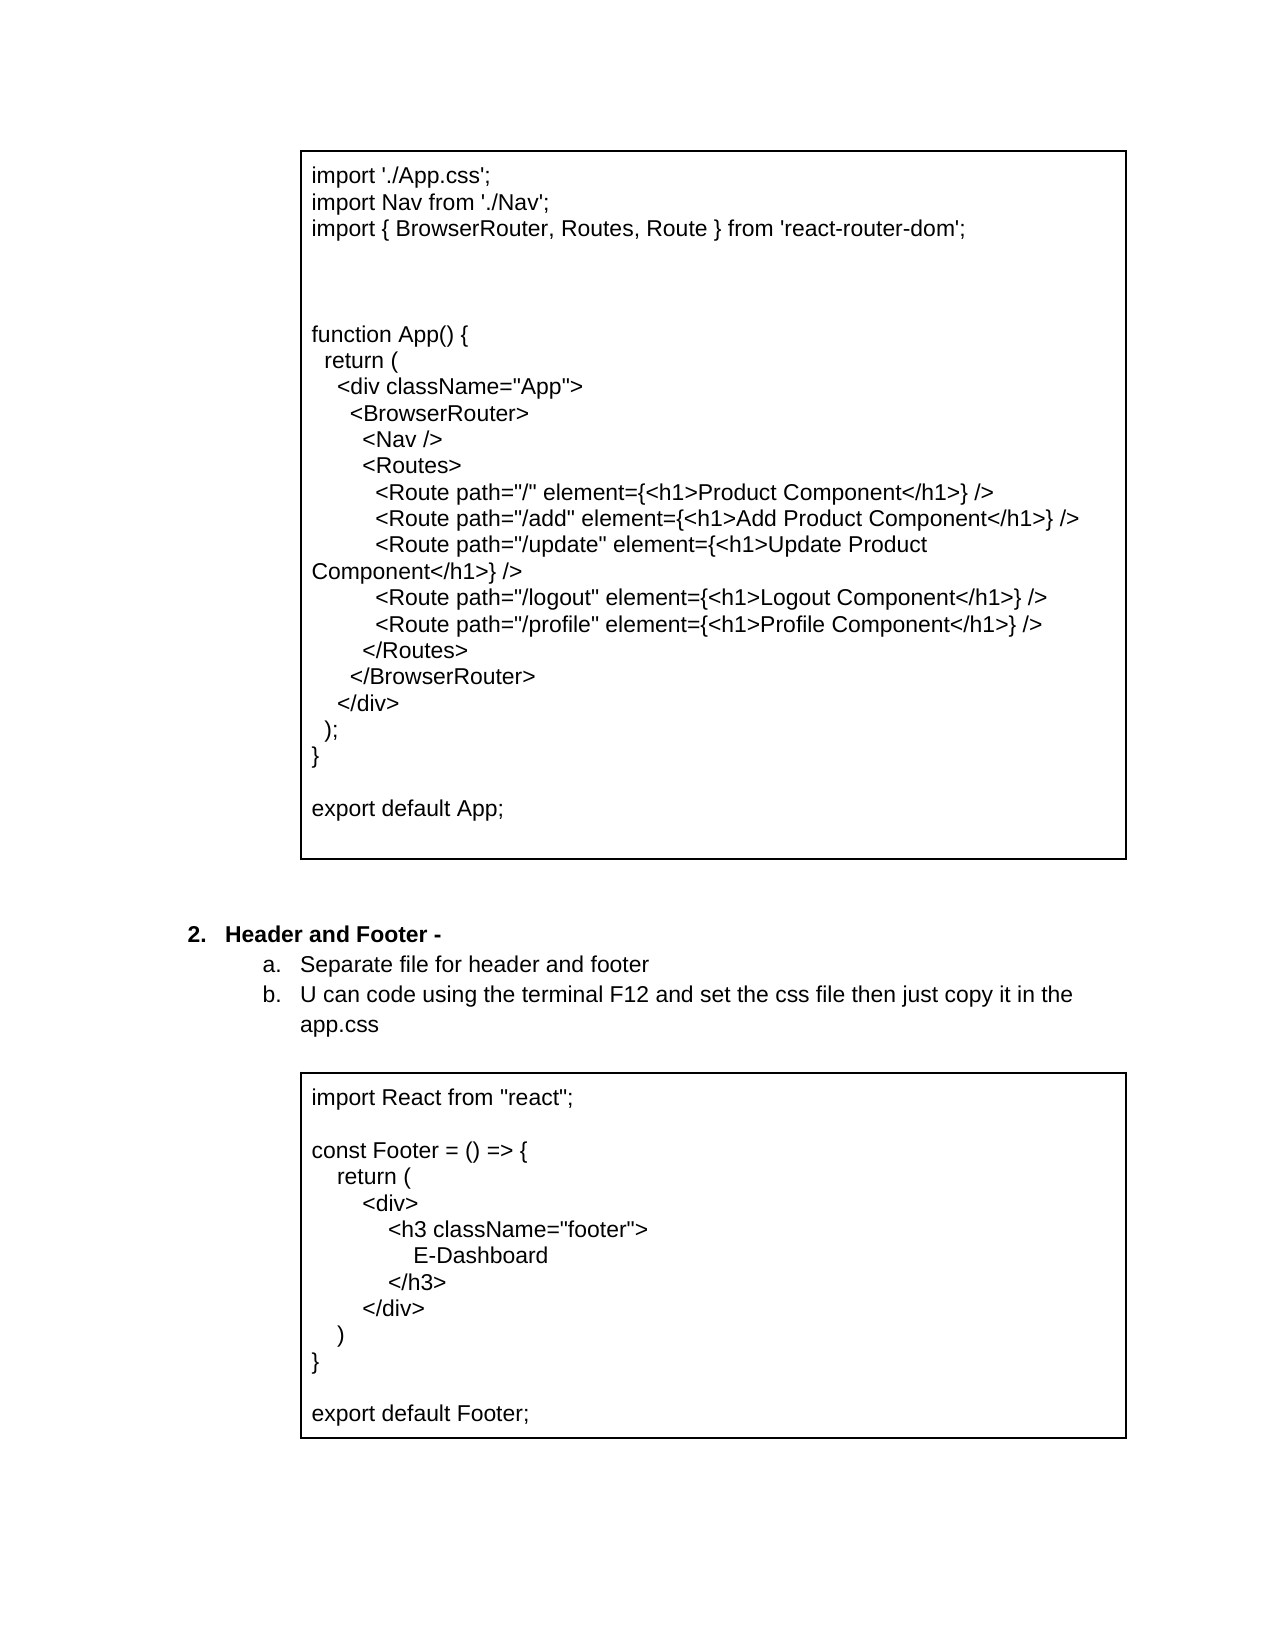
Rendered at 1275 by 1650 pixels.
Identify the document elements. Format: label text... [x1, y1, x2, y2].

list U can code using the terminal F12 and set the css file then just copy it in the app.css [262, 981, 1125, 1038]
table_header import React from "react"; const Footer = () => { return ( <div> <h3 className="footer"> E-Dashboard </h3> </div> ) } export default Footer; [302, 1074, 1125, 1437]
list Header and Footer - [187, 921, 1125, 947]
list Separate file for header and footer [262, 951, 1125, 977]
table_header import './App.css'; import Nav from './Nav'; import { BrowserRouter, Routes, Route } from 'react-router-dom'; function App() { return ( <div className="App"> <BrowserRouter> <Nav /> <Routes> <Route path="/" element={<h1>Product Component</h1>} /> <Route path="/add" element={<h1>Add Product Component</h1>} /> <Route path="/update" element={<h1>Update Product Component</h1>} /> <Route path="/logout" element={<h1>Logout Component</h1>} /> <Route path="/profile" element={<h1>Profile Component</h1>} /> </Routes> </BrowserRouter> </div> ); } export default App; [302, 152, 1125, 858]
